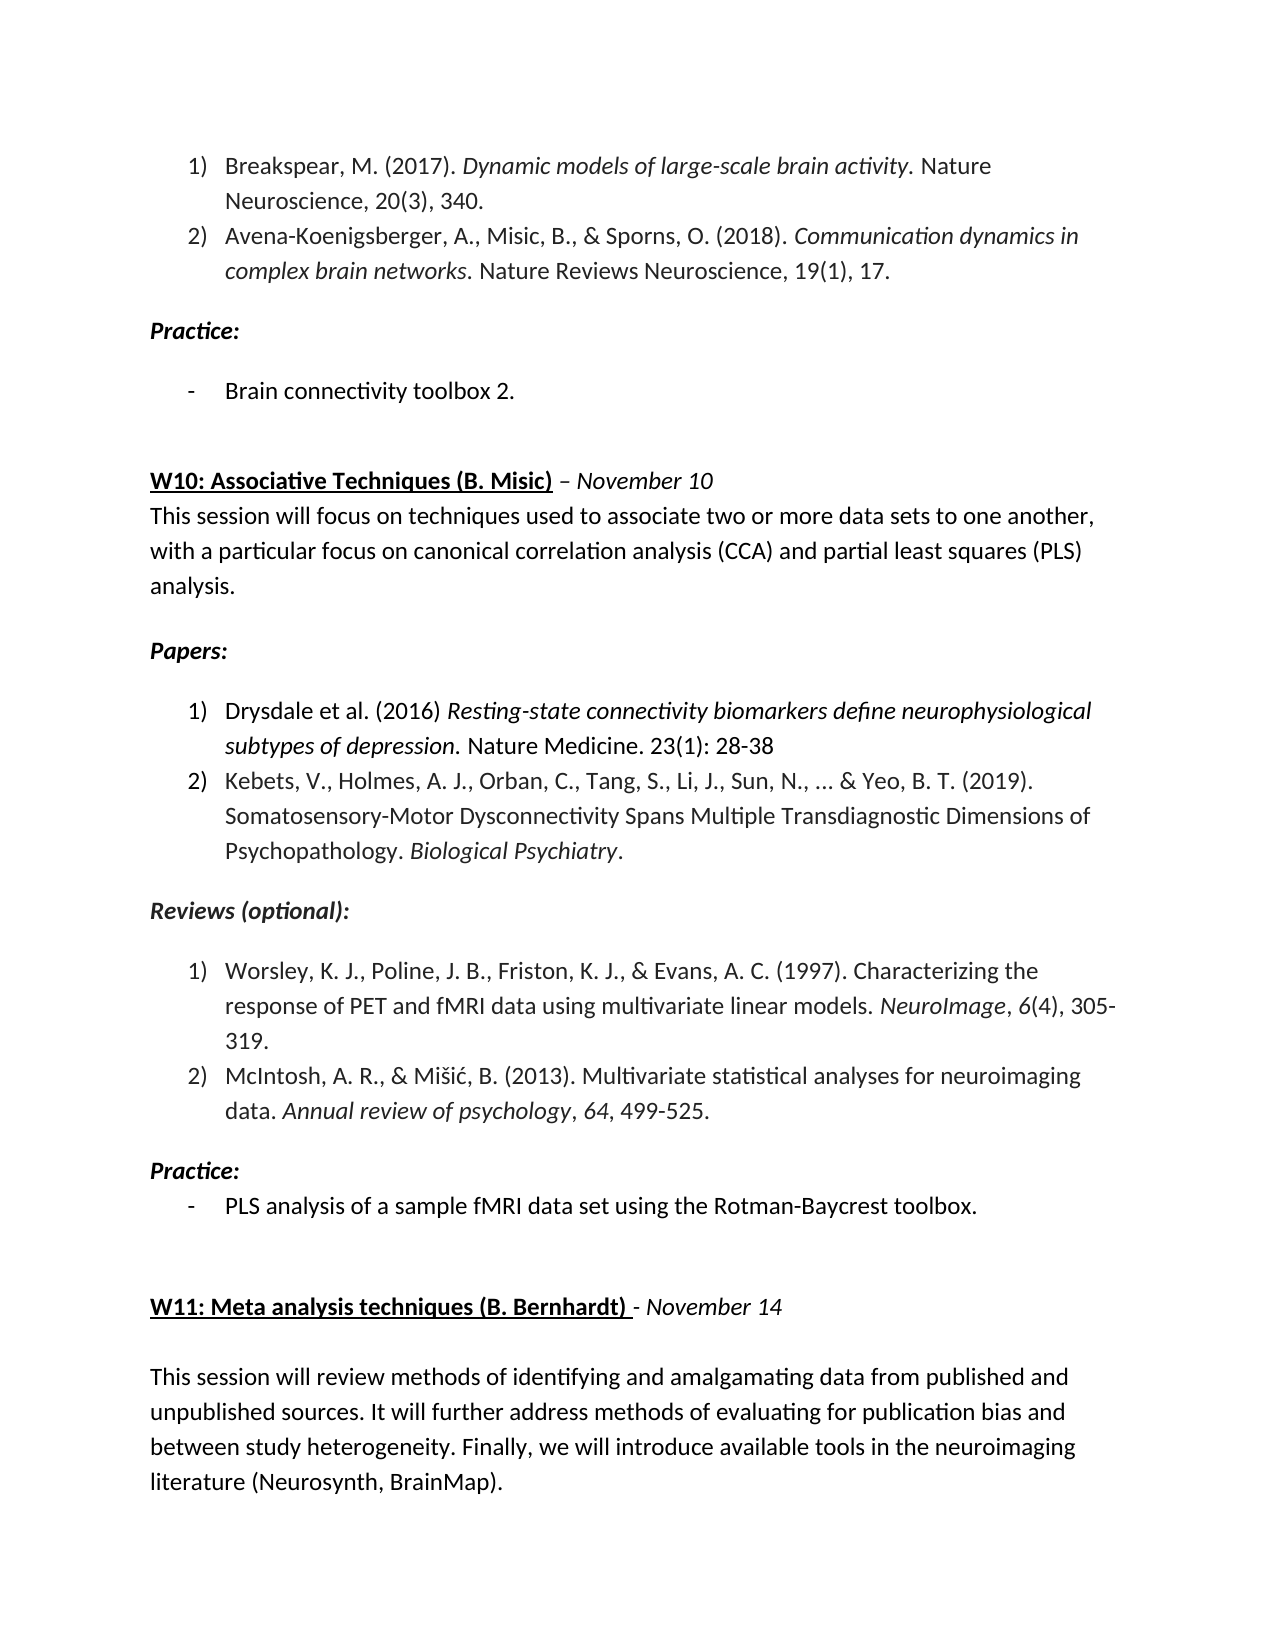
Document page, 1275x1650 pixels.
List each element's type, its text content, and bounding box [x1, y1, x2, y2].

text Practice: [150, 1155, 1125, 1186]
text This session will focus on techniques used to associate two or more data sets to one another, with a particular focus on canonical correlation analysis (CCA) and partial least squares (PLS) analysis. [150, 500, 1125, 601]
list Brain connectivity toolbox 2. [187, 375, 1125, 406]
list Worsley, K. J., Poline, J. B., Friston, K. J., & Evans, A. C. (1997). Characterizing the response of PET and fMRI data using multivariate linear models. ​NeuroImage​, ​6​(4), 305-319. [187, 955, 1125, 1056]
text This session will review methods of identifying and amalgamating data from published and unpublished sources. It will further address methods of evaluating for publication bias and between study heterogeneity. Finally, we will introduce available tools in the neuroimaging literature (Neurosynth, BrainMap). [150, 1361, 1125, 1497]
list PLS analysis of a sample fMRI data set using the Rotman-Baycrest toolbox. [187, 1190, 1125, 1221]
text W10: Associative Techniques (B. Misic) – November 10 [150, 465, 1125, 496]
text W11: Meta analysis techniques (B. Bernhardt) - November 14 [150, 1291, 1125, 1322]
list Breakspear, M. (2017). ​Dynamic models of large-scale brain activity. N​ature Neuroscience, 20(3), 340. [187, 150, 1125, 216]
list McIntosh, A. R., & Mišić, B. (2013). Multivariate statistical analyses for neuroimaging data. ​Annual review of psychology​, ​64​, 499-525. [187, 1060, 1125, 1126]
list Avena-Koenigsberger, A., Misic, B., & Sporns, O. (2018). ​Communication dynamics in complex brain networks. N​ature Reviews Neuroscience, 19(1), 17. [187, 220, 1125, 286]
list Kebets, V., Holmes, A. J., Orban, C., Tang, S., Li, J., Sun, N., ... & Yeo, B. T. (2019). Somatosensory-Motor Dysconnectivity Spans Multiple Transdiagnostic Dimensions of Psychopathology. ​Biological Psychiatry.​ [187, 765, 1125, 866]
text Practice: [150, 315, 1125, 346]
list Drysdale et al. (2016) ​Resting-state connectivity biomarkers define neurophysiological subtypes of depression.​ Nature Medicine. 23(1): 28-38 [187, 695, 1125, 761]
text Reviews (optional): [150, 895, 1125, 926]
text Papers: [150, 635, 1125, 666]
